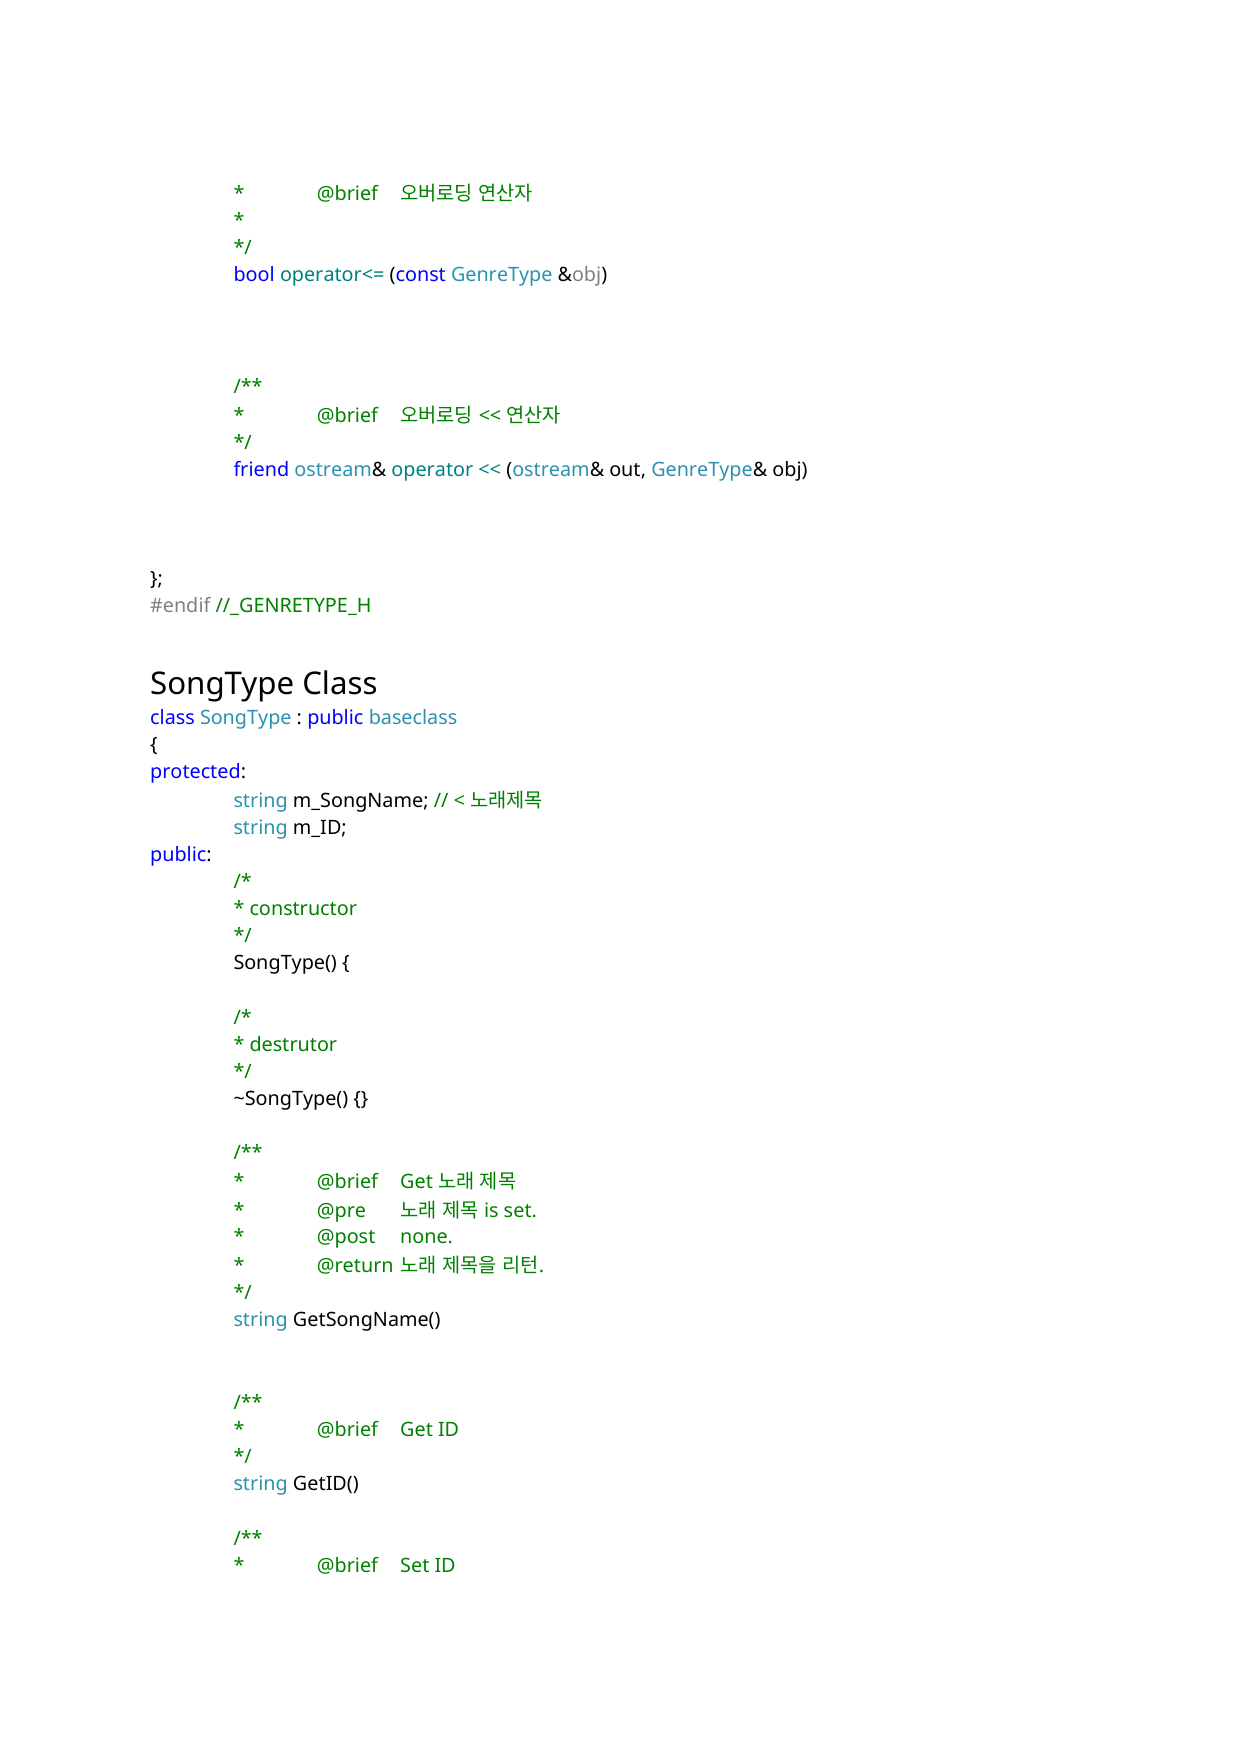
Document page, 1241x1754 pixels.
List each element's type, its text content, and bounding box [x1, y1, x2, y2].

text /** [150, 372, 1090, 399]
text bool operator<= (const GenreType &obj) [150, 260, 1090, 287]
text * constructor [150, 894, 1090, 921]
text * @post none. [150, 1223, 1090, 1250]
text /* [150, 1003, 1090, 1030]
text */ [150, 1442, 1090, 1469]
text string GetID() [150, 1469, 1090, 1496]
text SongType Class [150, 661, 1090, 703]
text */ [150, 1278, 1090, 1306]
text { [150, 730, 1090, 757]
text string GetSongName() [150, 1306, 1090, 1332]
text * @brief Get 노래 제목 [150, 1165, 1090, 1194]
text * @brief Set ID [150, 1551, 1090, 1578]
text * destrutor [150, 1030, 1090, 1057]
text /** [150, 1388, 1090, 1415]
text * @brief Get ID [150, 1415, 1090, 1442]
text */ [150, 428, 1090, 455]
text string m_ID; [150, 813, 1090, 840]
text * @brief 오버로딩 << 연산자 [150, 399, 1090, 428]
text /** [150, 1138, 1090, 1165]
text */ [150, 921, 1090, 948]
text class SongType : public baseclass [150, 703, 1090, 730]
text #endif //_GENRETYPE_H [150, 591, 1090, 618]
text SongType() { [150, 948, 1090, 975]
text */ [150, 233, 1090, 260]
text protected: [150, 757, 1090, 784]
text }; [150, 564, 1090, 591]
text * @brief 오버로딩 연산자 [150, 177, 1090, 206]
text string m_SongName; // < 노래제목 [150, 784, 1090, 813]
text * @pre 노래 제목 is set. [150, 1194, 1090, 1223]
text /** [150, 1524, 1090, 1551]
text public: [150, 840, 1090, 867]
text /* [150, 867, 1090, 894]
text ~SongType() {} [150, 1084, 1090, 1111]
text friend ostream& operator << (ostream& out, GenreType& obj) [150, 455, 1090, 482]
text * [150, 206, 1090, 233]
text */ [150, 1057, 1090, 1084]
text * @return 노래 제목을 리턴. [150, 1250, 1090, 1278]
